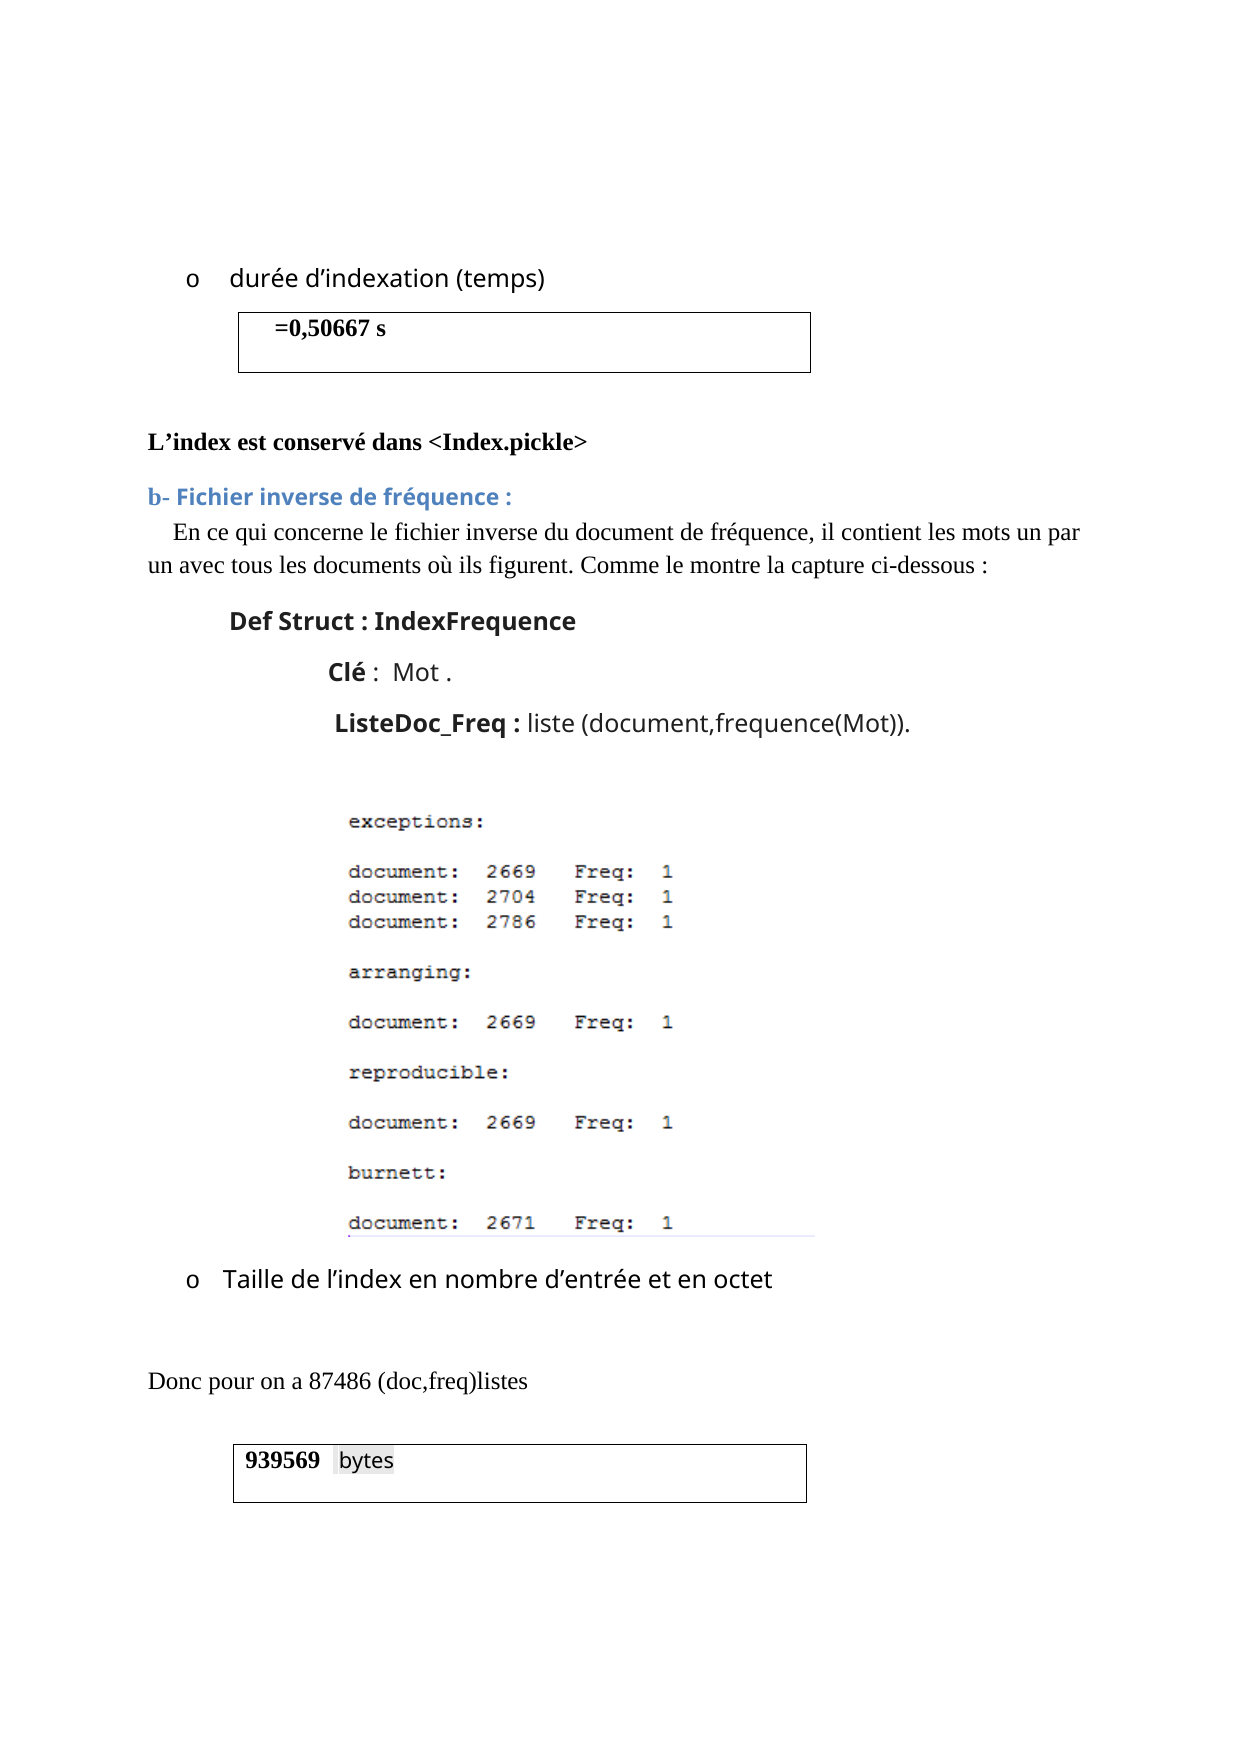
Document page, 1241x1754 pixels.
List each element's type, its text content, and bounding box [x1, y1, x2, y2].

table_header 939569 bytes [234, 1445, 806, 1502]
text En ce qui concerne le fichier inverse du document de fréquence, il contient les mots un par un avec tous les documents où ils figurent. Comme le montre la capture ci-dessous : [148, 517, 1093, 579]
text Clé : Mot . [229, 654, 1093, 689]
table_header =0,50667 s [239, 313, 810, 372]
text L’index est conservé dans <Index.pickle> [148, 427, 1093, 456]
list Taille de l’index en nombre d’entrée et en octet [185, 1262, 1093, 1296]
subtitle b- Fichier inverse de fréquence : [148, 481, 1093, 512]
list durée d’indexation (temps) [185, 261, 1093, 295]
text Def Struct : IndexFrequence [229, 604, 1093, 638]
text Donc pour on a 87486 (doc,freq)listes [148, 1366, 1093, 1395]
text ListeDoc_Freq : liste (document,frequence(Mot)). [229, 705, 1093, 739]
picture [347, 810, 815, 1237]
